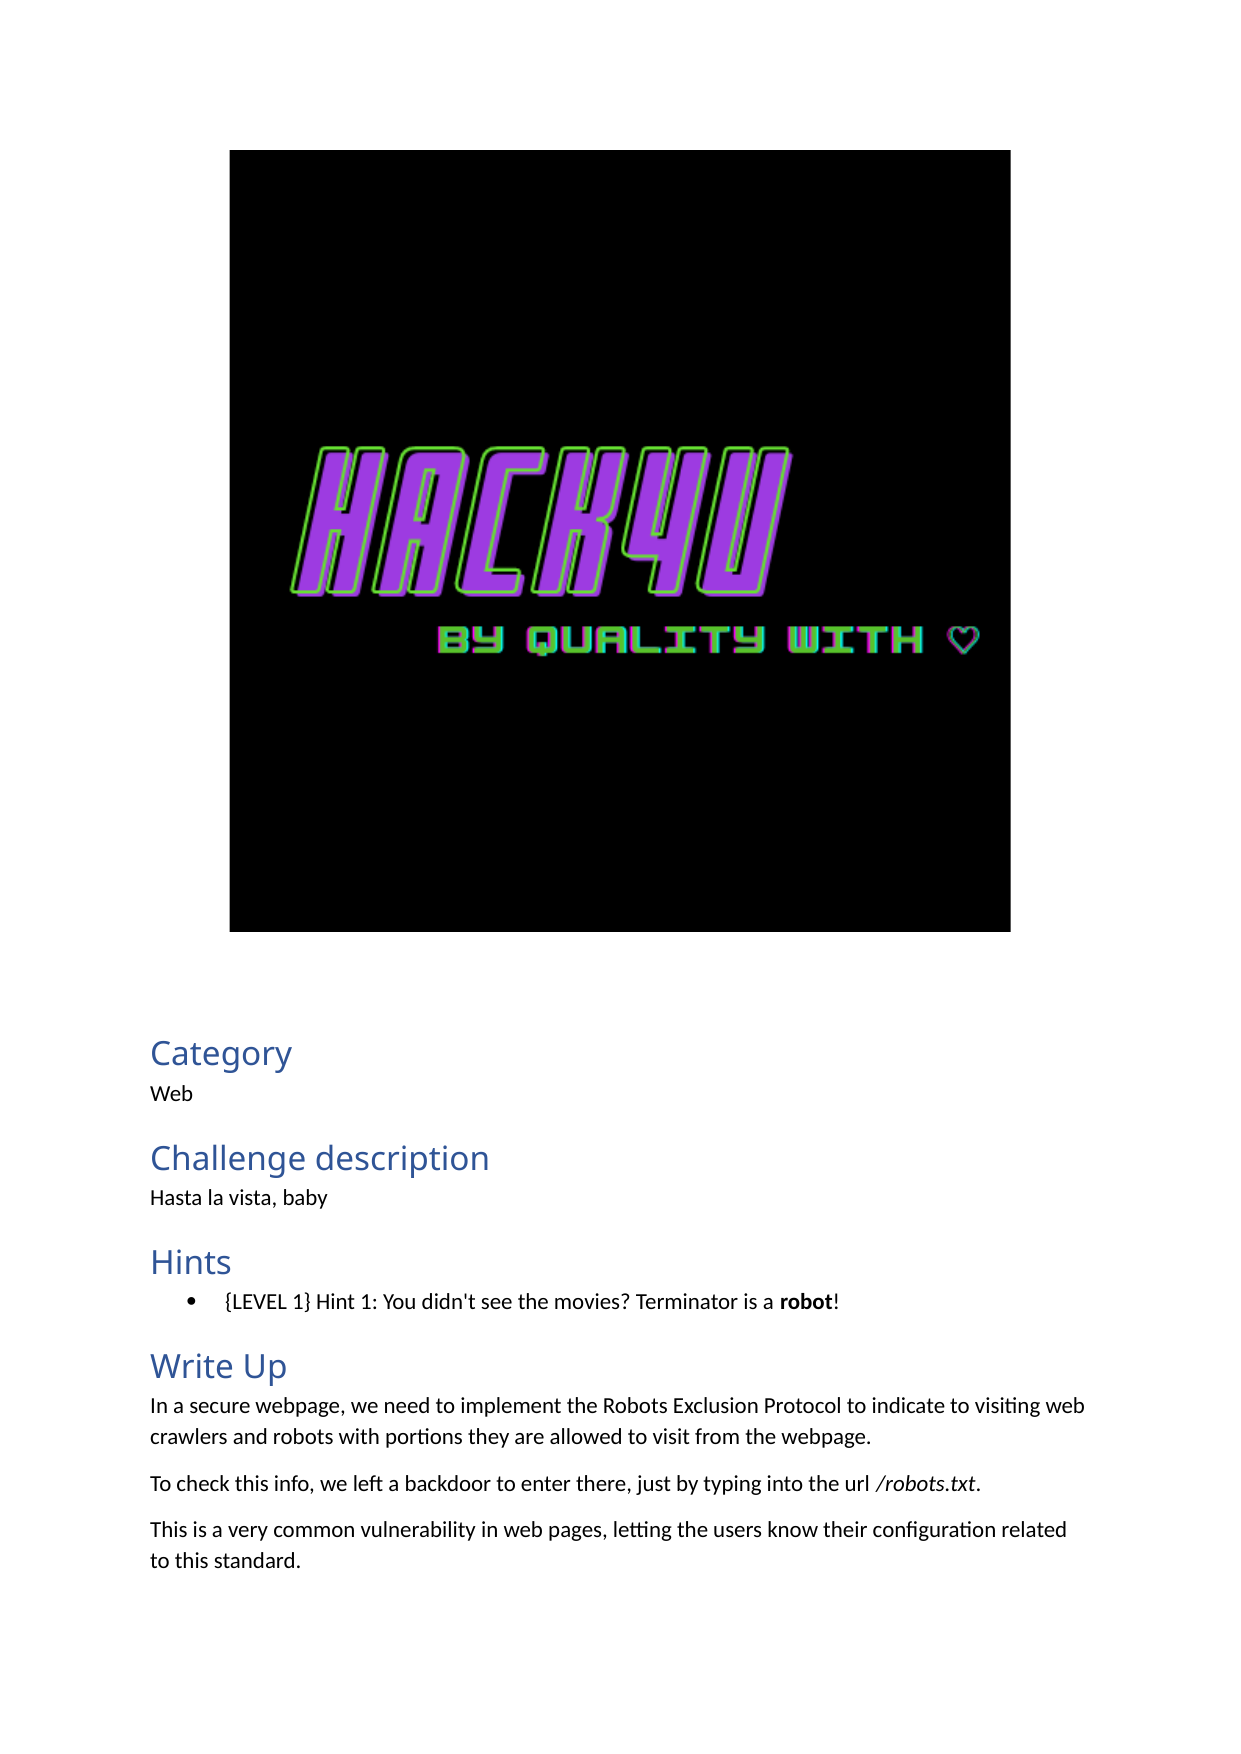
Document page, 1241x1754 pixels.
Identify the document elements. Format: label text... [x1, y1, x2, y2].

text Web [150, 1079, 1090, 1107]
subtitle Category [150, 1030, 1090, 1076]
picture [229, 150, 1011, 932]
subtitle Challenge description [150, 1134, 1090, 1180]
list {LEVEL 1} Hint 1: You didn't see the movies? Terminator is a robot! [187, 1287, 1090, 1316]
text Hasta la vista, baby [150, 1183, 1090, 1211]
text To check this info, we left a backdoor to enter there, just by typing into the url /robots.txt. [150, 1469, 1090, 1497]
subtitle Hints [150, 1238, 1090, 1284]
text This is a very common vulnerability in web pages, letting the users know their configuration related to this standard. [150, 1516, 1090, 1574]
subtitle Write Up [150, 1343, 1090, 1388]
text In a secure webpage, we need to implement the Robots Exclusion Protocol to indicate to visiting web crawlers and robots with portions they are allowed to visit from the webpage. [150, 1392, 1090, 1450]
